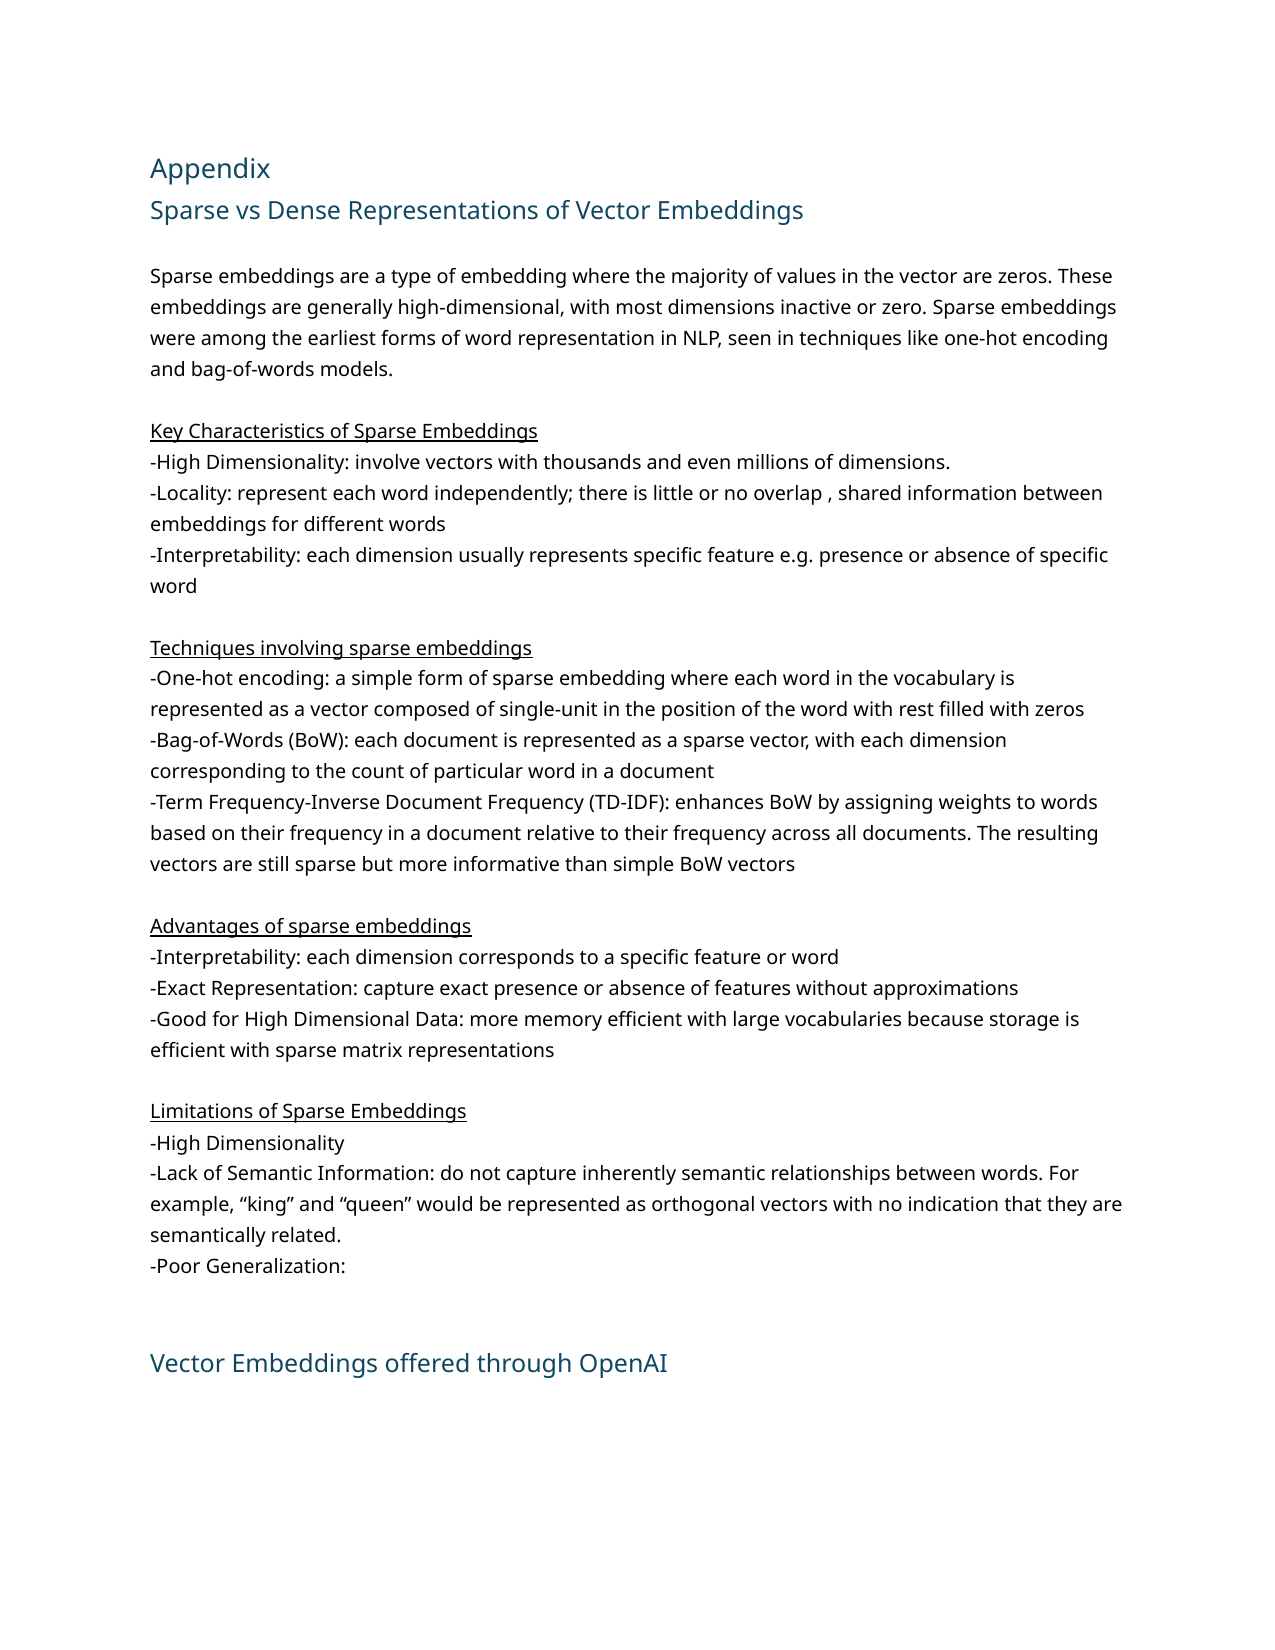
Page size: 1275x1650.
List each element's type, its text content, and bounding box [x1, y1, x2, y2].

text -Interpretability: each dimension usually represents specific feature e.g. presence or absence of specific word [150, 541, 1125, 599]
subtitle Appendix [150, 150, 1125, 187]
text Sparse embeddings are a type of embedding where the majority of values in the vector are zeros. These embeddings are generally high-dimensional, with most dimensions inactive or zero. Sparse embeddings were among the earliest forms of word representation in NLP, seen in techniques like one-hot encoding and bag-of-words models. [150, 262, 1125, 382]
text -Good for High Dimensional Data: more memory efficient with large vocabularies because storage is efficient with sparse matrix representations [150, 1005, 1125, 1063]
text -Interpretability: each dimension corresponds to a specific feature or word [150, 943, 1125, 970]
text Advantages of sparse embeddings [150, 912, 1125, 939]
text -High Dimensionality [150, 1129, 1125, 1156]
text -Lack of Semantic Information: do not capture inherently semantic relationships between words. For example, “king” and “queen” would be represented as orthogonal vectors with no indication that they are semantically related. [150, 1160, 1125, 1248]
text -Exact Representation: capture exact presence or absence of features without approximations [150, 974, 1125, 1001]
text -One-hot encoding: a simple form of sparse embedding where each word in the vocabulary is represented as a vector composed of single-unit in the position of the word with rest filled with zeros [150, 665, 1125, 723]
text -Term Frequency-Inverse Document Frequency (TD-IDF): enhances BoW by assigning weights to words based on their frequency in a document relative to their frequency across all documents. The resulting vectors are still sparse but more informative than simple BoW vectors [150, 788, 1125, 877]
subtitle Vector Embeddings offered through OpenAI [150, 1345, 1125, 1379]
subtitle Sparse vs Dense Representations of Vector Embeddings [150, 192, 1125, 226]
text -Bag-of-Words (BoW): each document is represented as a sparse vector, with each dimension corresponding to the count of particular word in a document [150, 727, 1125, 784]
text Key Characteristics of Sparse Embeddings [150, 417, 1125, 444]
text -Poor Generalization: [150, 1252, 1125, 1279]
text Limitations of Sparse Embeddings [150, 1098, 1125, 1125]
text Techniques involving sparse embeddings [150, 634, 1125, 661]
text -Locality: represent each word independently; there is little or no overlap , shared information between embeddings for different words [150, 479, 1125, 537]
text -High Dimensionality: involve vectors with thousands and even millions of dimensions. [150, 448, 1125, 475]
